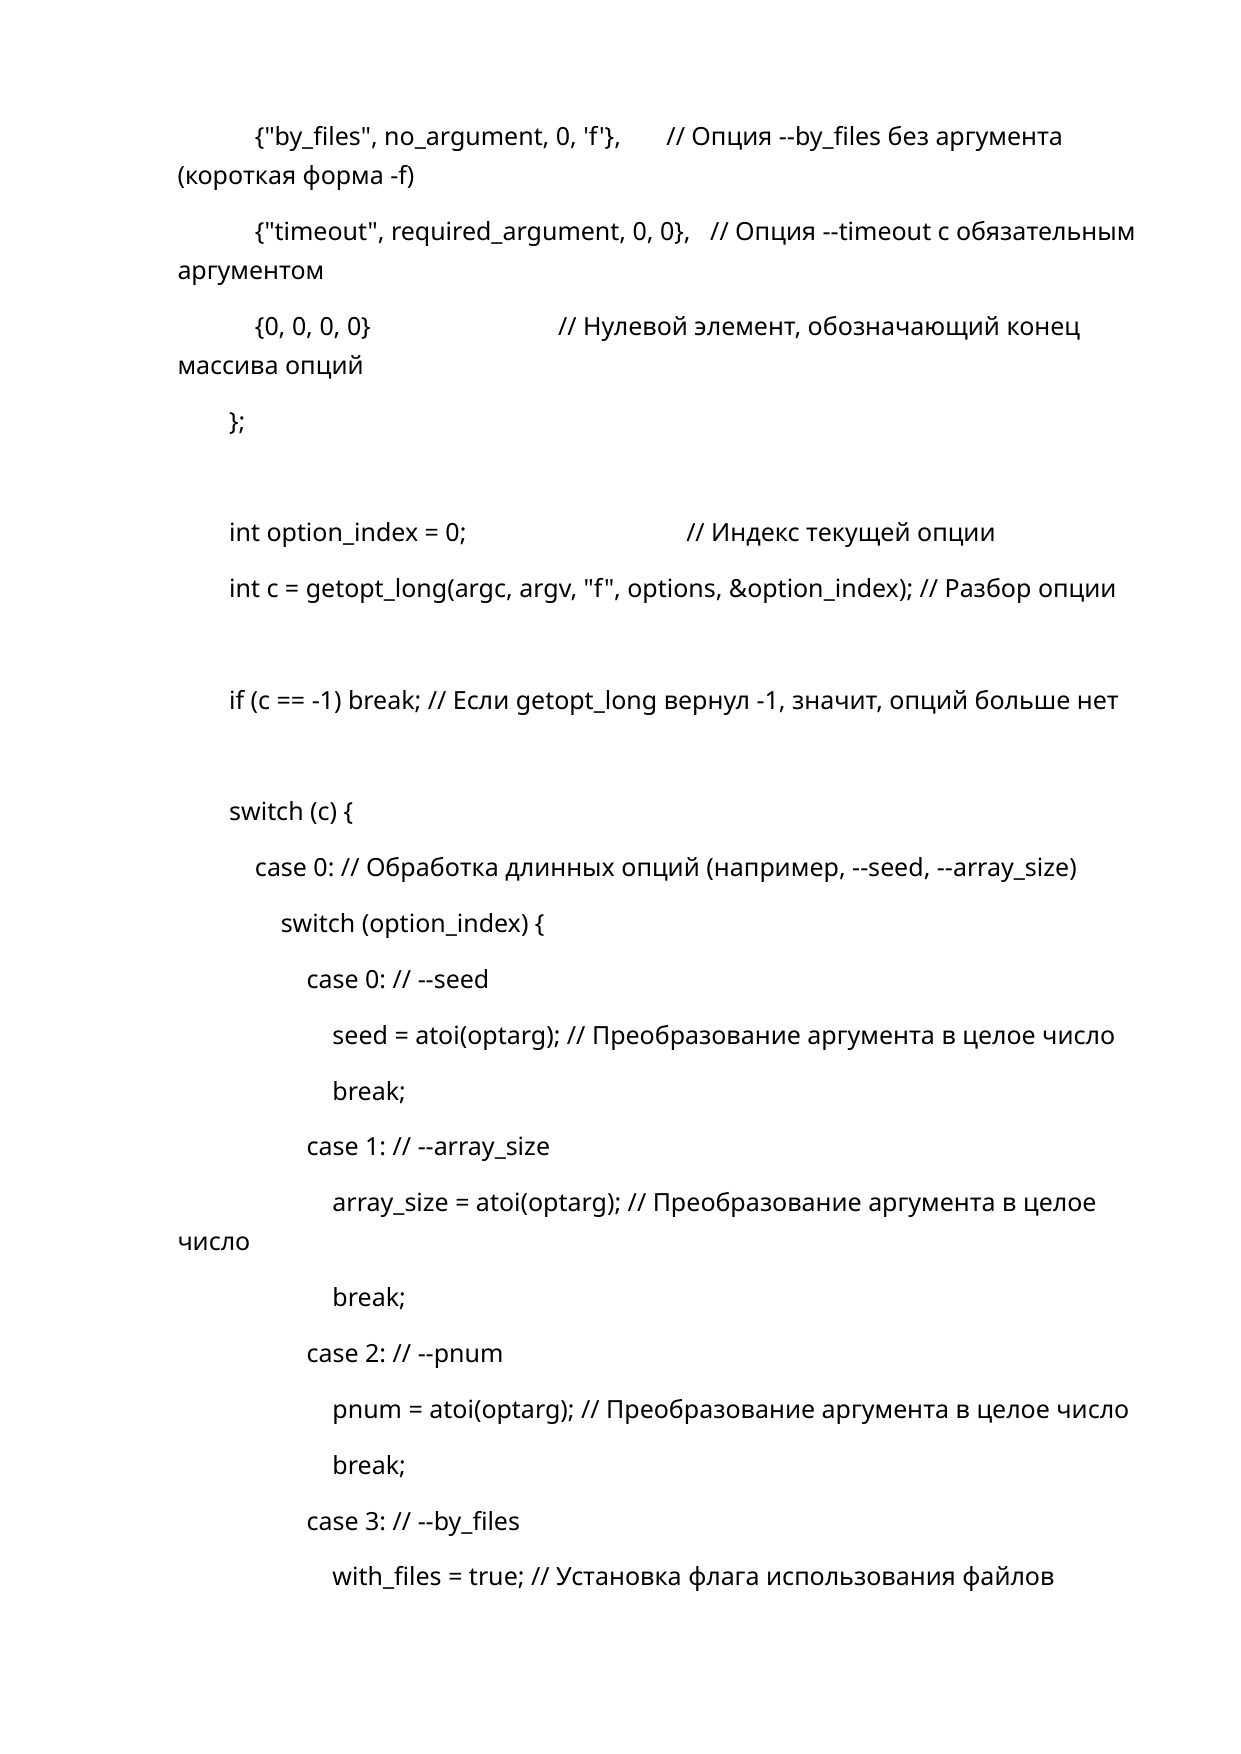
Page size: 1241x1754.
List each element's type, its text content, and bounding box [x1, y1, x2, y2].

text case 3: // --by_files [177, 1503, 1152, 1537]
text switch (option_index) { [177, 906, 1152, 940]
text int c = getopt_long(argc, argv, "f", options, &option_index); // Разбор опции [177, 571, 1152, 605]
text }; [177, 403, 1152, 437]
text int option_index = 0; // Индекс текущей опции [177, 515, 1152, 549]
text {0, 0, 0, 0} // Нулевой элемент, обозначающий конец массива опций [177, 308, 1152, 381]
text break; [177, 1280, 1152, 1314]
text switch (c) { [177, 794, 1152, 828]
text break; [177, 1447, 1152, 1481]
text seed = atoi(optarg); // Преобразование аргумента в целое число [177, 1017, 1152, 1051]
text {"by_files", no_argument, 0, 'f'}, // Опция --by_files без аргумента (короткая форма -f) [177, 118, 1152, 191]
text break; [177, 1073, 1152, 1107]
text case 0: // --seed [177, 961, 1152, 996]
text pnum = atoi(optarg); // Преобразование аргумента в целое число [177, 1391, 1152, 1426]
text case 2: // --pnum [177, 1336, 1152, 1370]
text with_files = true; // Установка флага использования файлов [177, 1559, 1152, 1593]
text array_size = atoi(optarg); // Преобразование аргумента в целое число [177, 1185, 1152, 1258]
text case 0: // Обработка длинных опций (например, --seed, --array_size) [177, 850, 1152, 884]
text if (c == -1) break; // Если getopt_long вернул -1, значит, опций больше нет [177, 682, 1152, 716]
text case 1: // --array_size [177, 1129, 1152, 1163]
text {"timeout", required_argument, 0, 0}, // Опция --timeout с обязательным аргументом [177, 213, 1152, 286]
